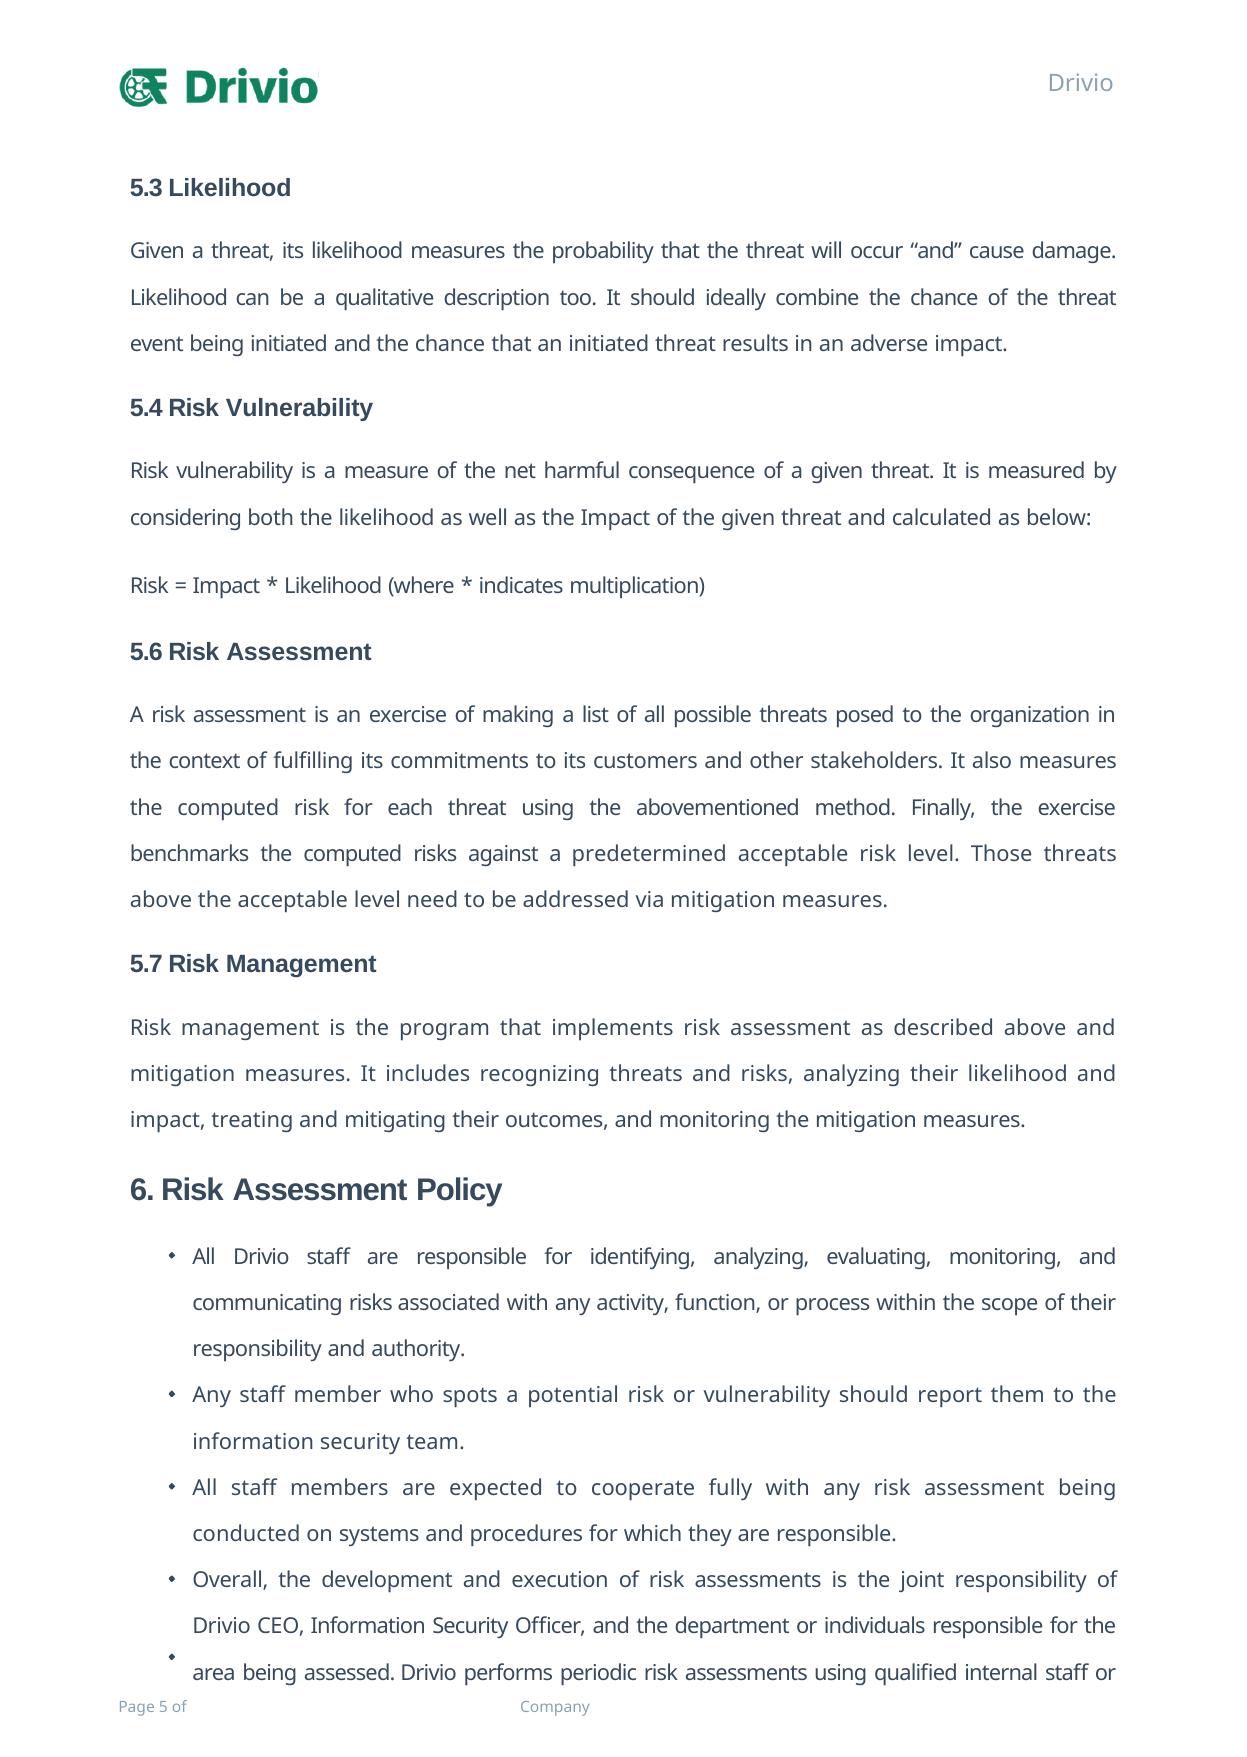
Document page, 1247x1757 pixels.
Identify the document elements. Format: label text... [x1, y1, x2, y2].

text Given a threat, its likelihood measures the probability that the threat will occur “and” cause damage. Likelihood can be a qualitative description too. It should ideally combine the chance of the threat event being initiated and the chance that an initiated threat results in an adverse impact. [129, 235, 1117, 357]
text Any staff member who spots a potential risk or vulnerability should report them to the information security team. [192, 1379, 1117, 1455]
text A risk assessment is an exercise of making a list of all possible threats posed to the organization in the context of fulfilling its commitments to its customers and other stakeholders. It also measures the computed risk for each threat using the abovementioned method. Finally, the exercise benchmarks the computed risks against a predetermined acceptable risk level. Those threats above the acceptable level need to be addressed via mitigation measures. [129, 699, 1117, 914]
subtitle Likelihood [129, 173, 1129, 202]
text All Drivio staff are responsible for identifying, analyzing, evaluating, monitoring, and communicating risks associated with any activity, function, or process within the scope of their responsibility and authority. [192, 1241, 1117, 1363]
subtitle Risk Assessment Policy [129, 1171, 1129, 1207]
subtitle Risk Management [129, 949, 1129, 978]
subtitle Risk Vulnerability [129, 393, 1129, 422]
text Risk vulnerability is a measure of the net harmful consequence of a given threat. It is measured by considering both the likelihood as well as the Impact of the given threat and calculated as below: [129, 455, 1117, 531]
text Risk = Impact * Likelihood (where * indicates multiplication) [129, 570, 1129, 599]
text All staff members are expected to cooperate fully with any risk assessment being conducted on systems and procedures for which they are responsible. [192, 1472, 1117, 1548]
text Risk management is the program that implements risk assessment as described above and mitigation measures. It includes recognizing threats and risks, analyzing their likelihood and impact, treating and mitigating their outcomes, and monitoring the mitigation measures. [129, 1012, 1117, 1134]
subtitle Risk Assessment [129, 637, 1129, 666]
picture [118, 67, 319, 107]
